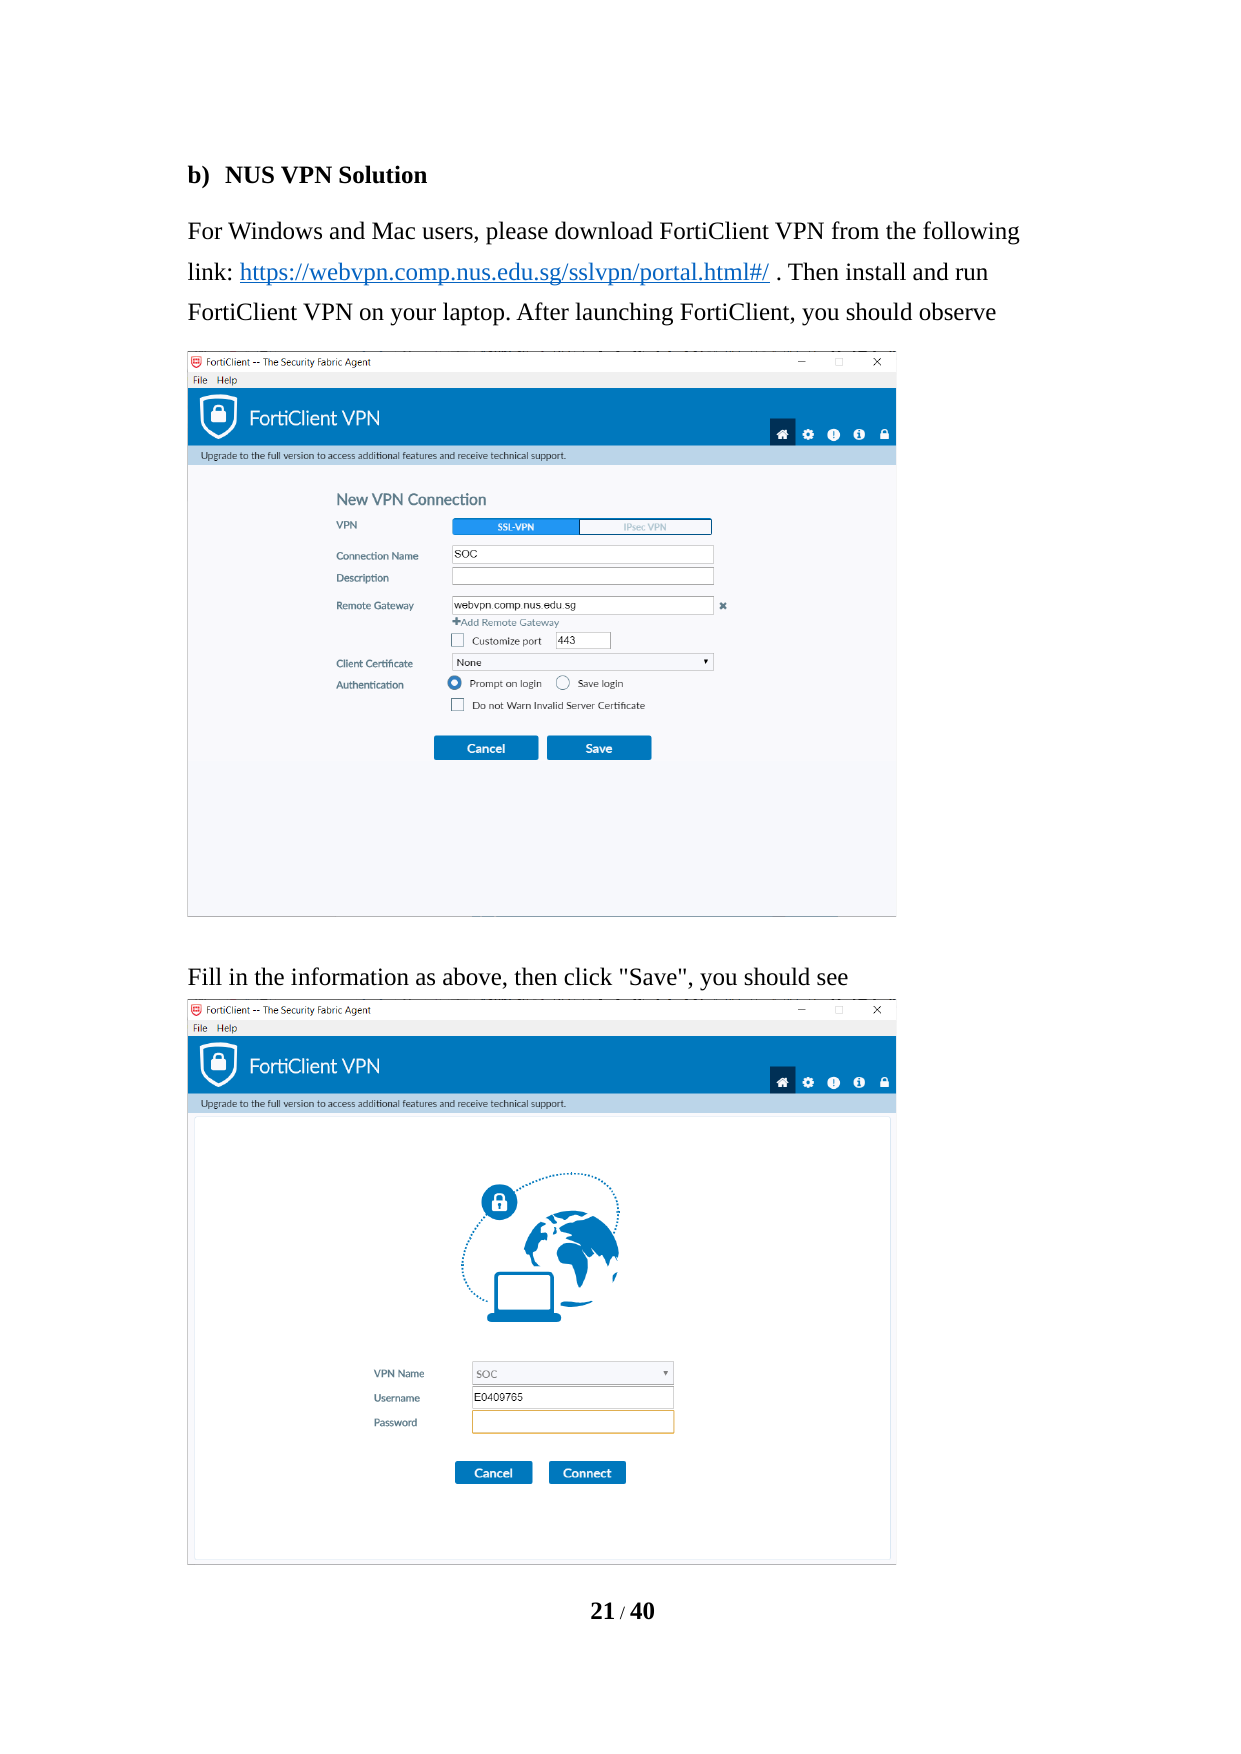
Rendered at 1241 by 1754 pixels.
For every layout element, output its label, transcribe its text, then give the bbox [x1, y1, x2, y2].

text Fill in the information as above, then click "Save", you should see [187, 960, 1053, 992]
picture [187, 351, 897, 917]
text For Windows and Mac users, please download FortiClient VPN from the following link: https://webvpn.comp.nus.edu.sg/sslvpn/portal.html#/ . Then install and run FortiClient VPN on your laptop. After launching FortiClient, you should observe [187, 214, 1053, 328]
list NUS VPN Solution [187, 158, 1053, 191]
picture [187, 999, 897, 1565]
